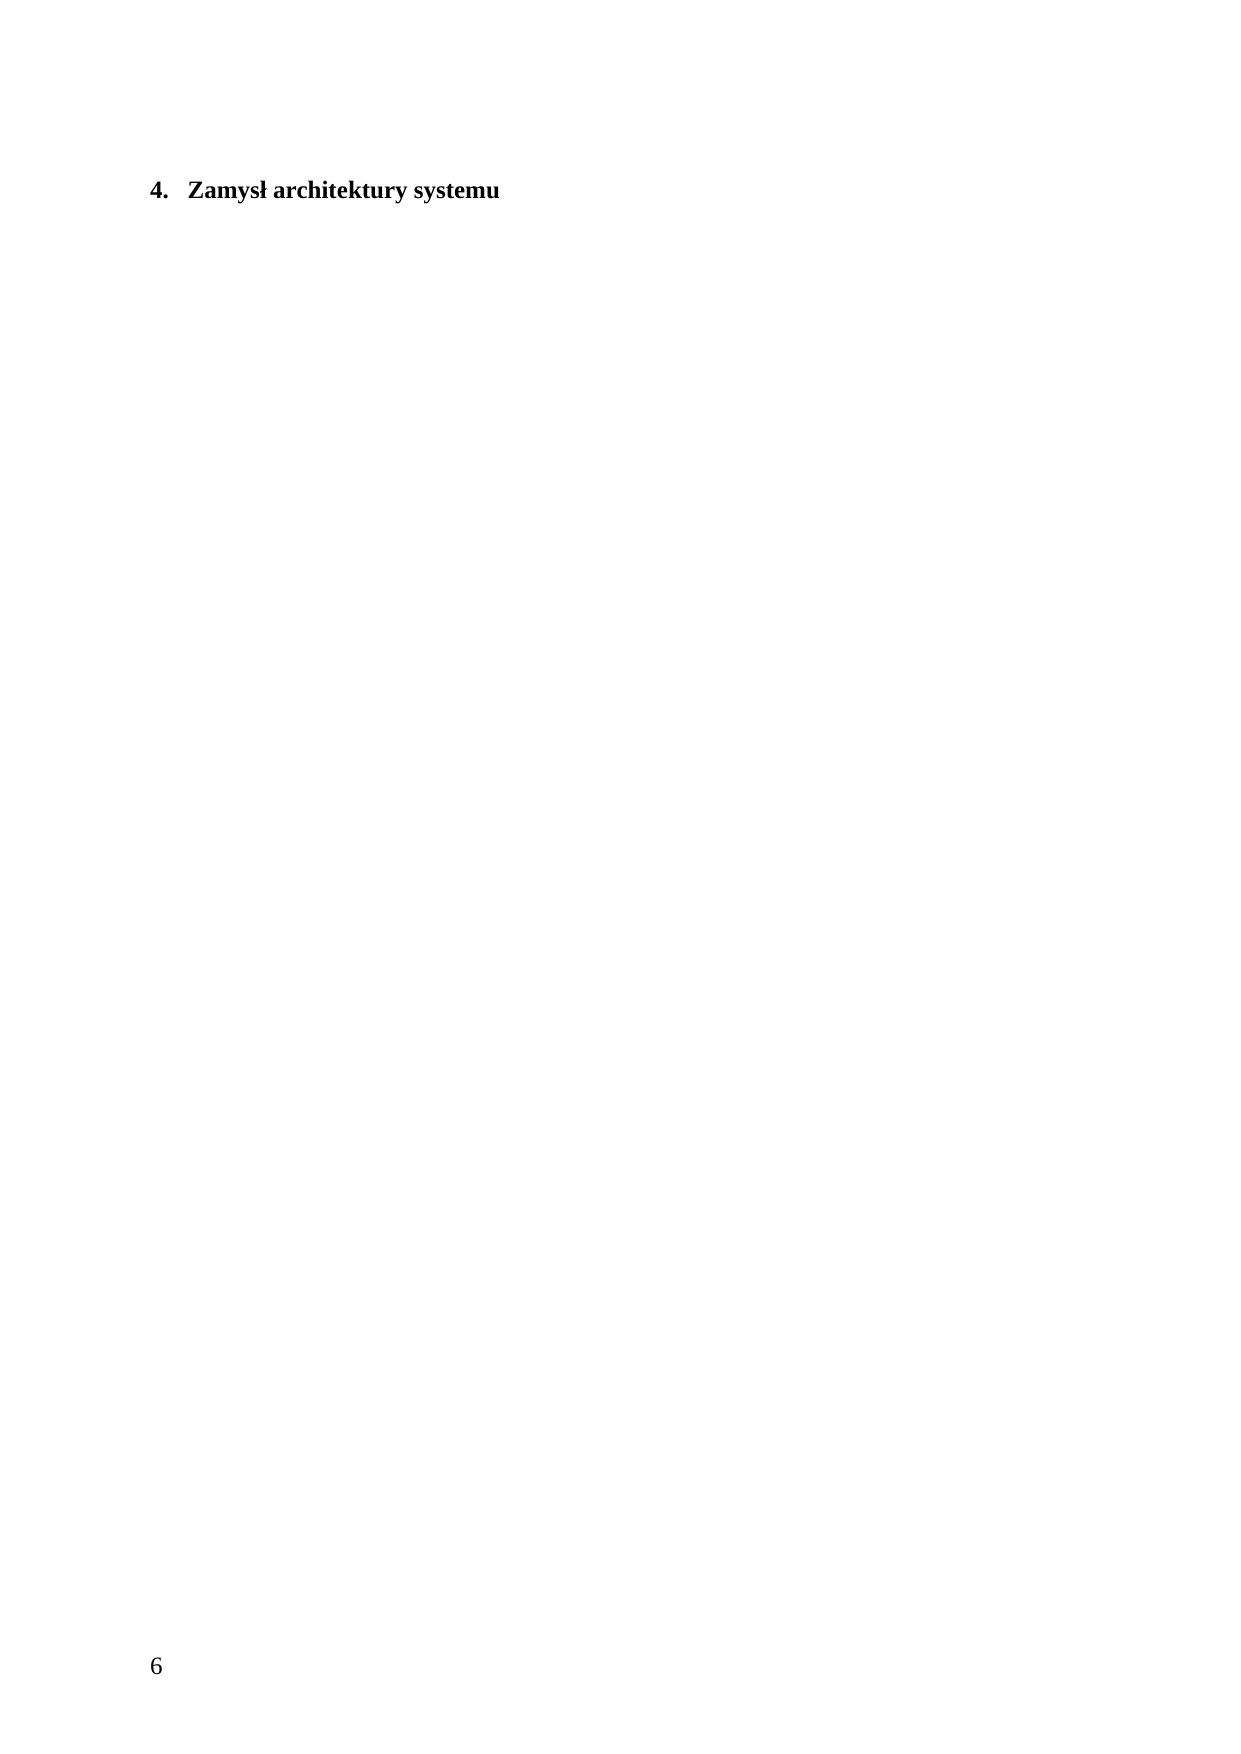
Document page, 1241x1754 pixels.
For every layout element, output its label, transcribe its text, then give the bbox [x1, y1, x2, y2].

list Zamysł architektury systemu [150, 175, 1053, 204]
